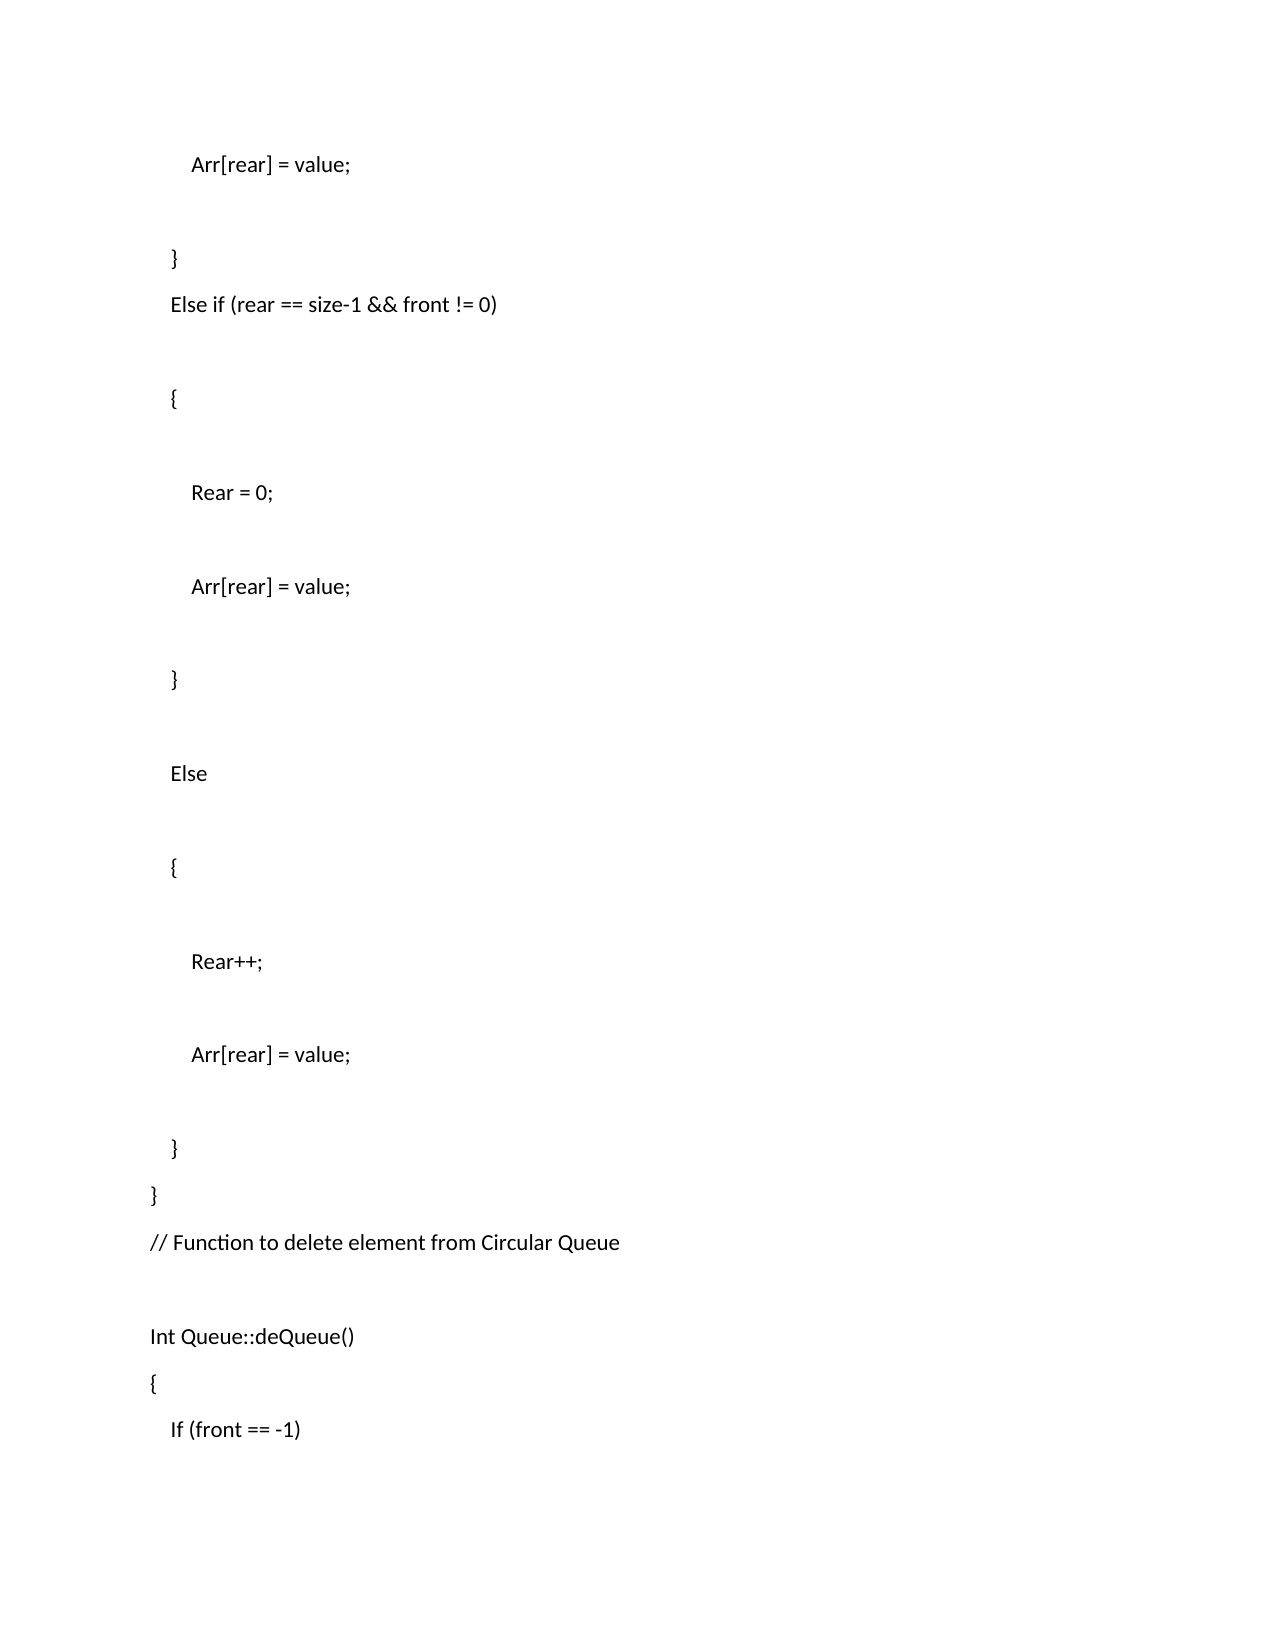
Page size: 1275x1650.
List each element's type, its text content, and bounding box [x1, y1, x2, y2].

text { [150, 384, 1125, 412]
text Arr[rear] = value; [150, 150, 1125, 178]
text Int Queue::deQueue() [150, 1322, 1125, 1350]
text } [150, 244, 1125, 272]
text Rear = 0; [150, 478, 1125, 506]
text // Function to delete element from Circular Queue [150, 1228, 1125, 1256]
text Rear++; [150, 947, 1125, 975]
text Else if (rear == size-1 && front != 0) [150, 291, 1125, 319]
text Arr[rear] = value; [150, 1041, 1125, 1069]
text } [150, 666, 1125, 694]
text } [150, 1181, 1125, 1209]
text If (front == -1) [150, 1416, 1125, 1444]
text { [150, 853, 1125, 881]
text { [150, 1369, 1125, 1397]
text Else [150, 759, 1125, 787]
text } [150, 1134, 1125, 1162]
text Arr[rear] = value; [150, 572, 1125, 600]
